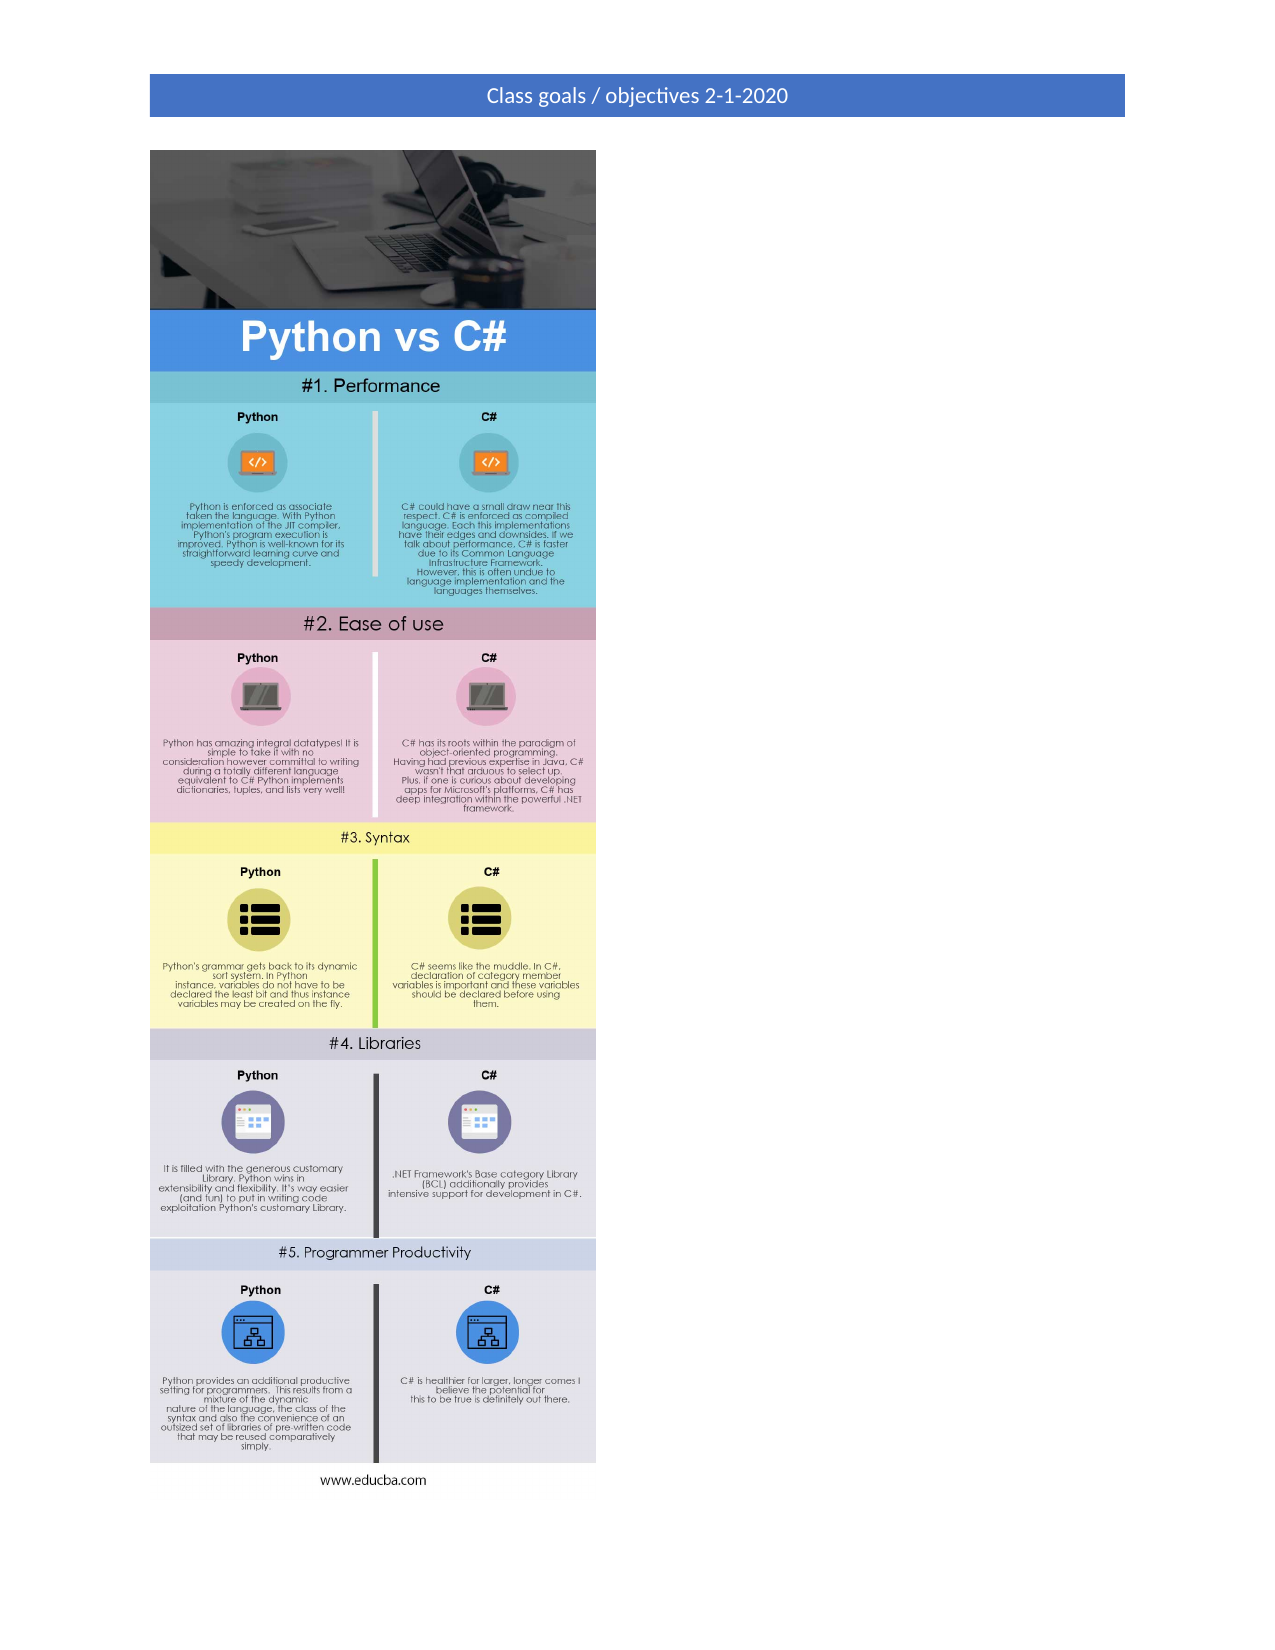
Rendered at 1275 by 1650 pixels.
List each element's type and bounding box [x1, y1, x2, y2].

picture [150, 150, 596, 1500]
